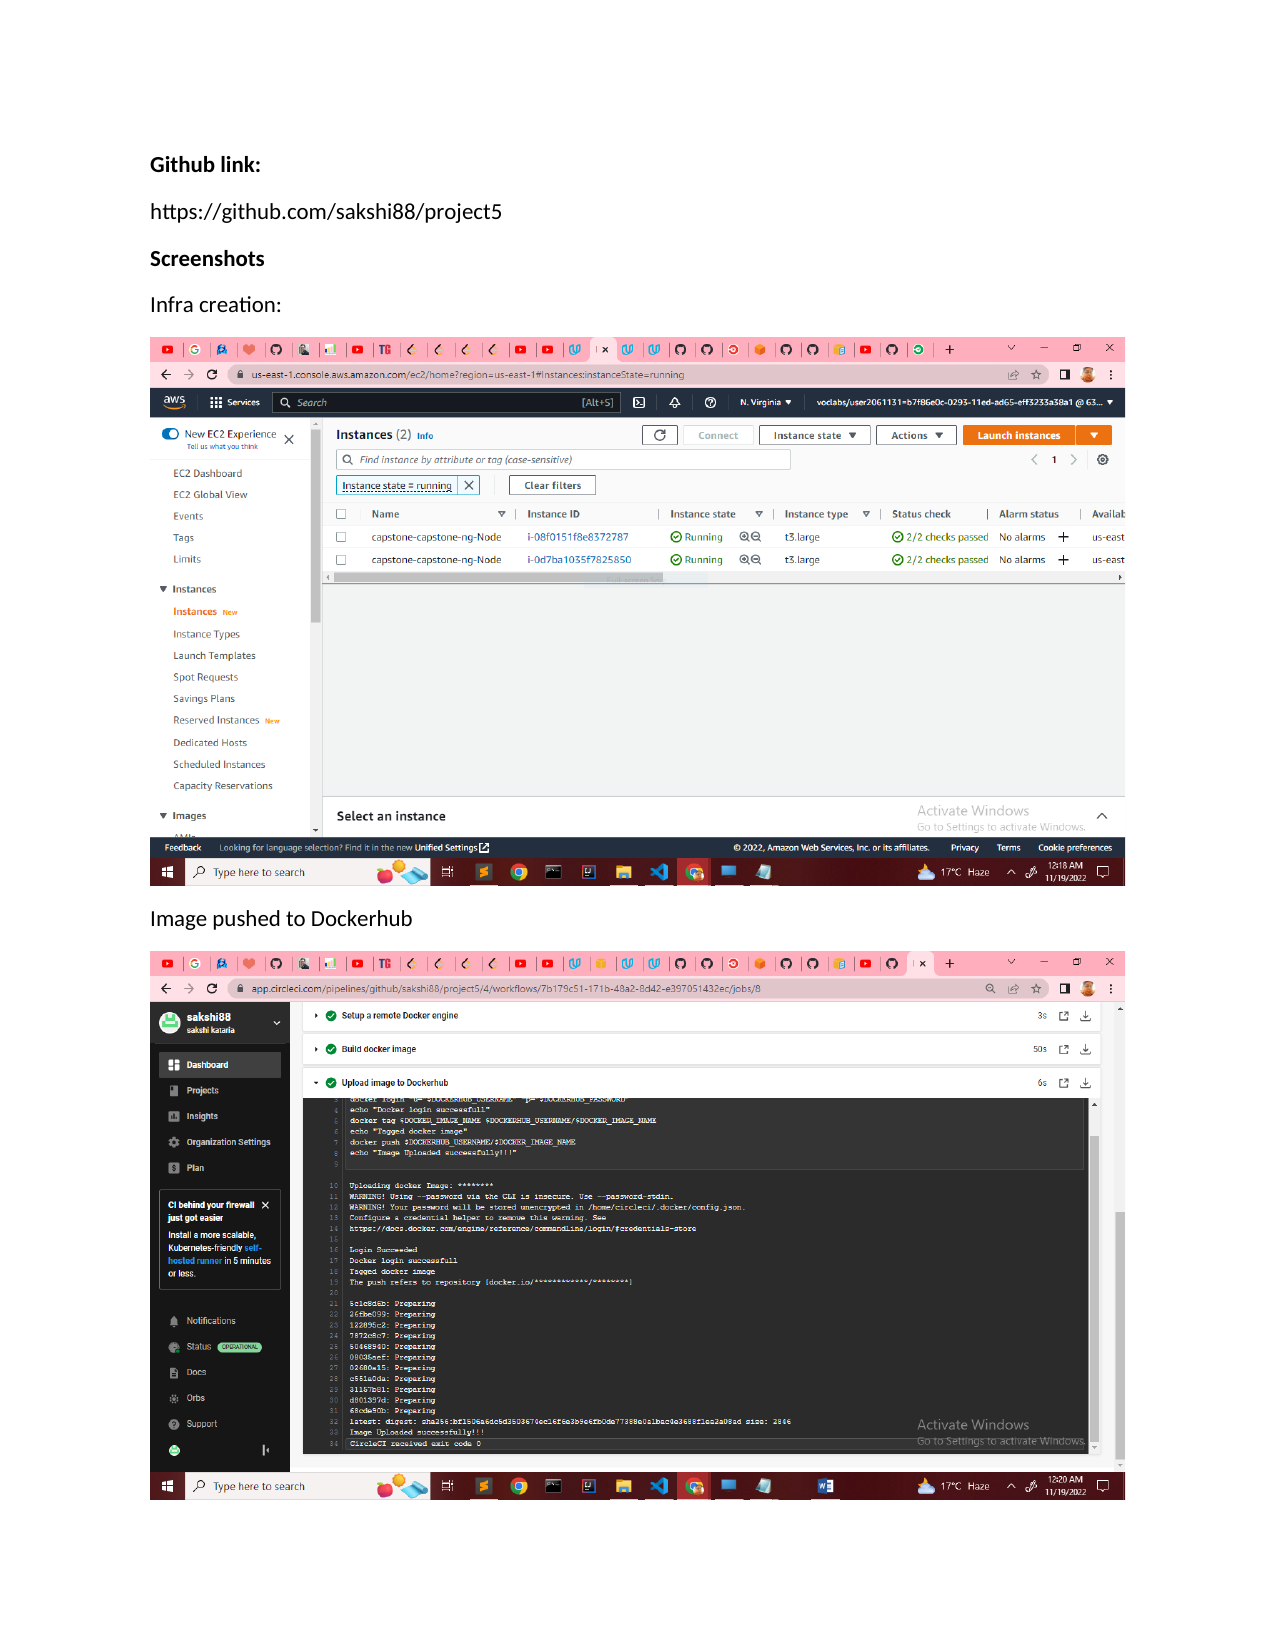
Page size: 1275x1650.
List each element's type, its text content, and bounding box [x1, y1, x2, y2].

text Screenshots [150, 244, 1125, 272]
text https://github.com/sakshi88/project5 [150, 197, 1125, 225]
text Infra creation: [150, 291, 1125, 319]
text Image pushed to Dockerhub [150, 904, 1125, 932]
picture [150, 337, 1125, 886]
text Github link: [150, 150, 1125, 178]
picture [150, 951, 1125, 1500]
